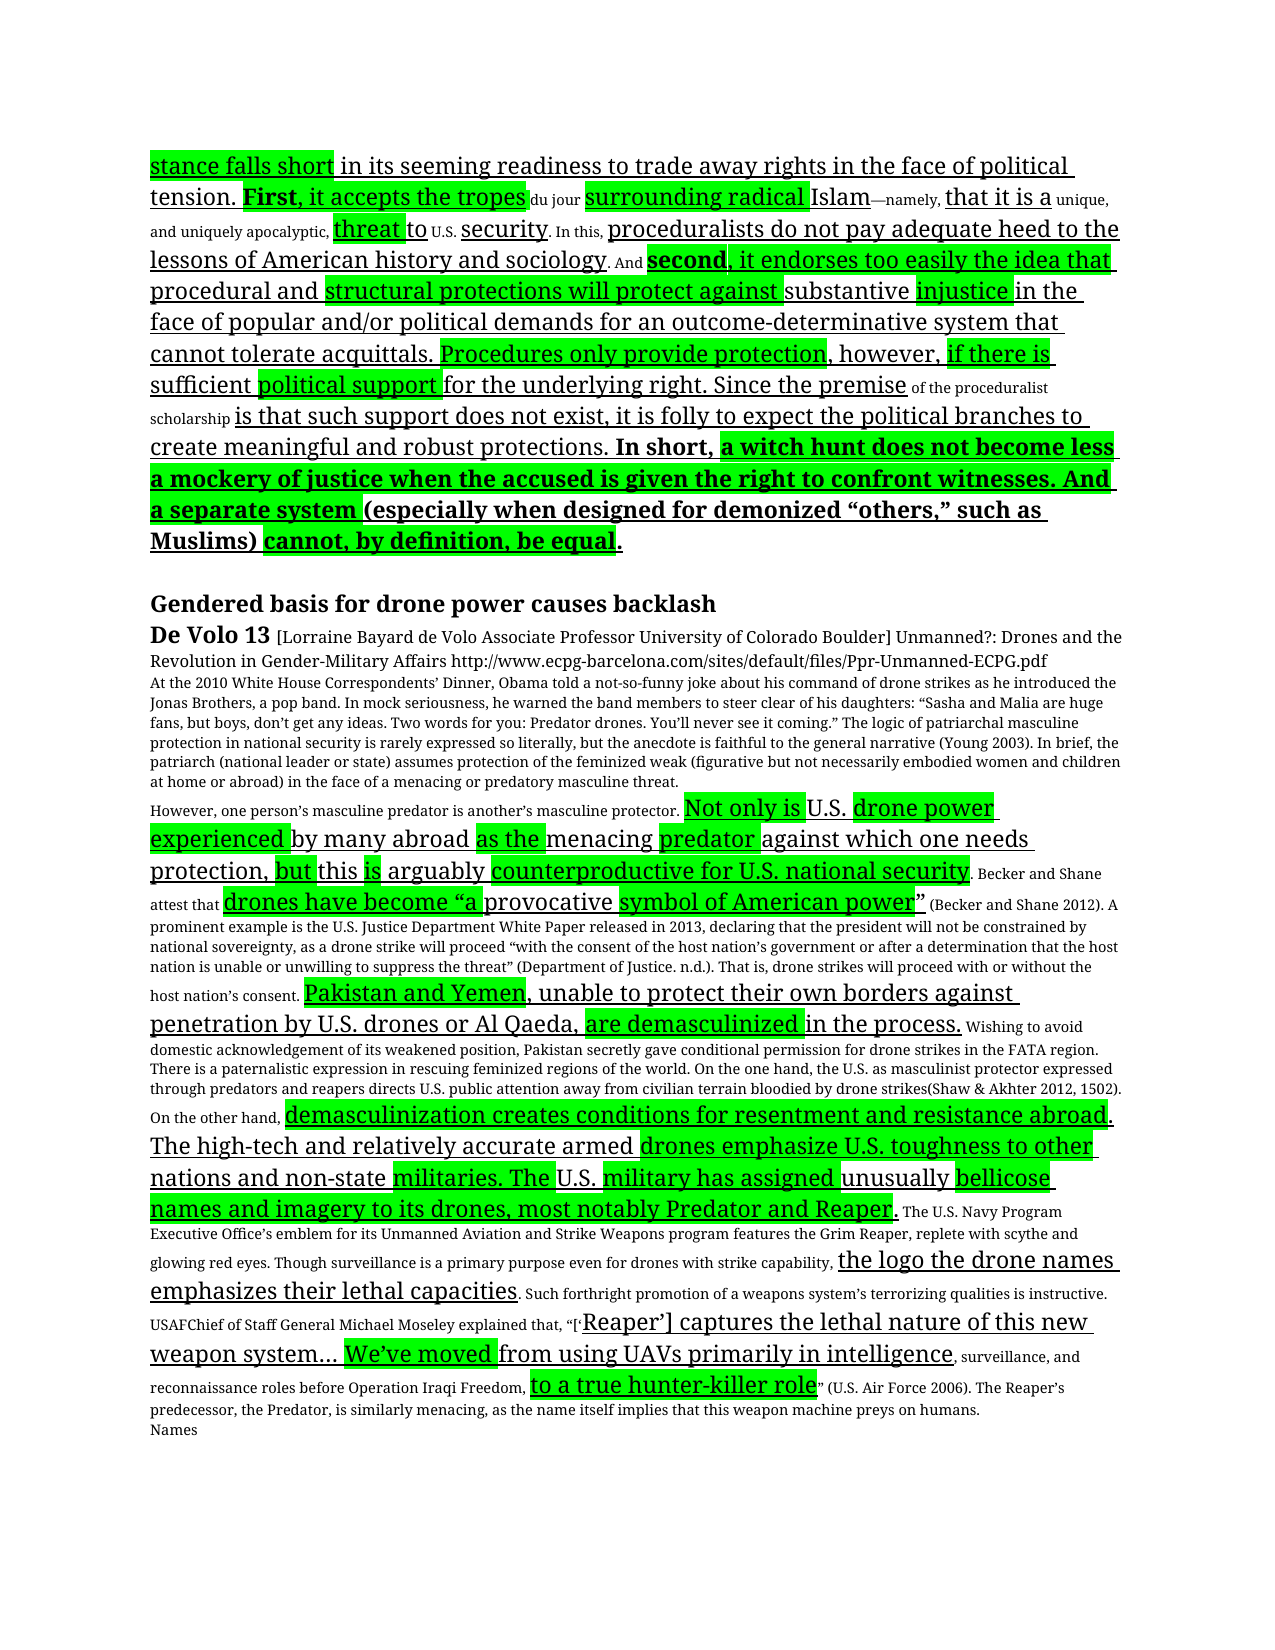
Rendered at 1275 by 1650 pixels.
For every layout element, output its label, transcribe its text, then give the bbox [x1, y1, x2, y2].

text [150, 150, 1125, 556]
text Names [150, 1420, 1125, 1440]
text At the 2010 White House Correspondents’ Dinner, Obama told a not-so-funny joke about his command of drone strikes as he introduced the Jonas Brothers, a pop band. In mock seriousness, he warned the band members to steer clear of his daughters: “Sasha and Malia are huge fans, but boys, don’t get any ideas. Two words for you: Predator drones. You’ll never see it coming.” The logic of patriarchal masculine protection in national security is rarely expressed so literally, but the anecdote is faithful to the general narrative (Young 2003). In brief, the patriarch (national leader or state) assumes protection of the feminized weak (figurative but not necessarily embodied women and children at home or abroad) in the face of a menacing or predatory masculine threat. [150, 673, 1125, 792]
text Gendered basis for drone power causes backlash [150, 587, 1125, 619]
text De Volo 13 [Lorraine Bayard de Volo Associate Professor University of Colorado Boulder] Unmanned?: Drones and the Revolution in Gender-Military Affairs http://www.ecpg-barcelona.com/sites/default/files/Ppr-Unmanned-ECPG.pdf [150, 619, 1125, 673]
text However, one person’s masculine predator is another’s masculine protector. Not only is U.S. drone power experienced by many abroad as the menacing predator against which one needs protection, but this is arguably counterproductive for U.S. national security. Becker and Shane attest that drones have become “a provocative symbol of American power” (Becker and Shane 2012). A prominent example is the U.S. Justice Department White Paper released in 2013, declaring that the president will not be constrained by national sovereignty, as a drone strike will proceed “with the consent of the host nation’s government or after a determination that the host nation is unable or unwilling to suppress the threat” (Department of Justice. n.d.). That is, drone strikes will proceed with or without the host nation’s consent. Pakistan and Yemen, unable to protect their own borders against penetration by U.S. drones or Al Qaeda, are demasculinized in the process. Wishing to avoid domestic acknowledgement of its weakened position, Pakistan secretly gave conditional permission for drone strikes in the FATA region. There is a paternalistic expression in rescuing feminized regions of the world. On the one hand, the U.S. as masculinist protector expressed through predators and reapers directs U.S. public attention away from civilian terrain bloodied by drone strikes(Shaw & Akhter 2012, 1502). On the other hand, demasculinization creates conditions for resentment and resistance abroad. [150, 792, 1125, 1130]
text The high-tech and relatively accurate armed drones emphasize U.S. toughness to other nations and non-state militaries. The U.S. military has assigned unusually bellicose names and imagery to its drones, most notably Predator and Reaper. The U.S. Navy Program Executive Office’s emblem for its Unmanned Aviation and Strike Weapons program features the Grim Reaper, replete with scythe and glowing red eyes. Though surveillance is a primary purpose even for drones with strike capability, the logo the drone names emphasizes their lethal capacities. Such forthright promotion of a weapons system’s terrorizing qualities is instructive. USAFChief of Staff General Michael Moseley explained that, “[‘Reaper’] captures the lethal nature of this new weapon system… We’ve moved from using UAVs primarily in intelligence, surveillance, and reconnaissance roles before Operation Iraqi Freedom, to a true hunter-killer role” (U.S. Air Force 2006). The Reaper’s predecessor, the Predator, is similarly menacing, as the name itself implies that this weapon machine preys on humans. [150, 1130, 1125, 1420]
